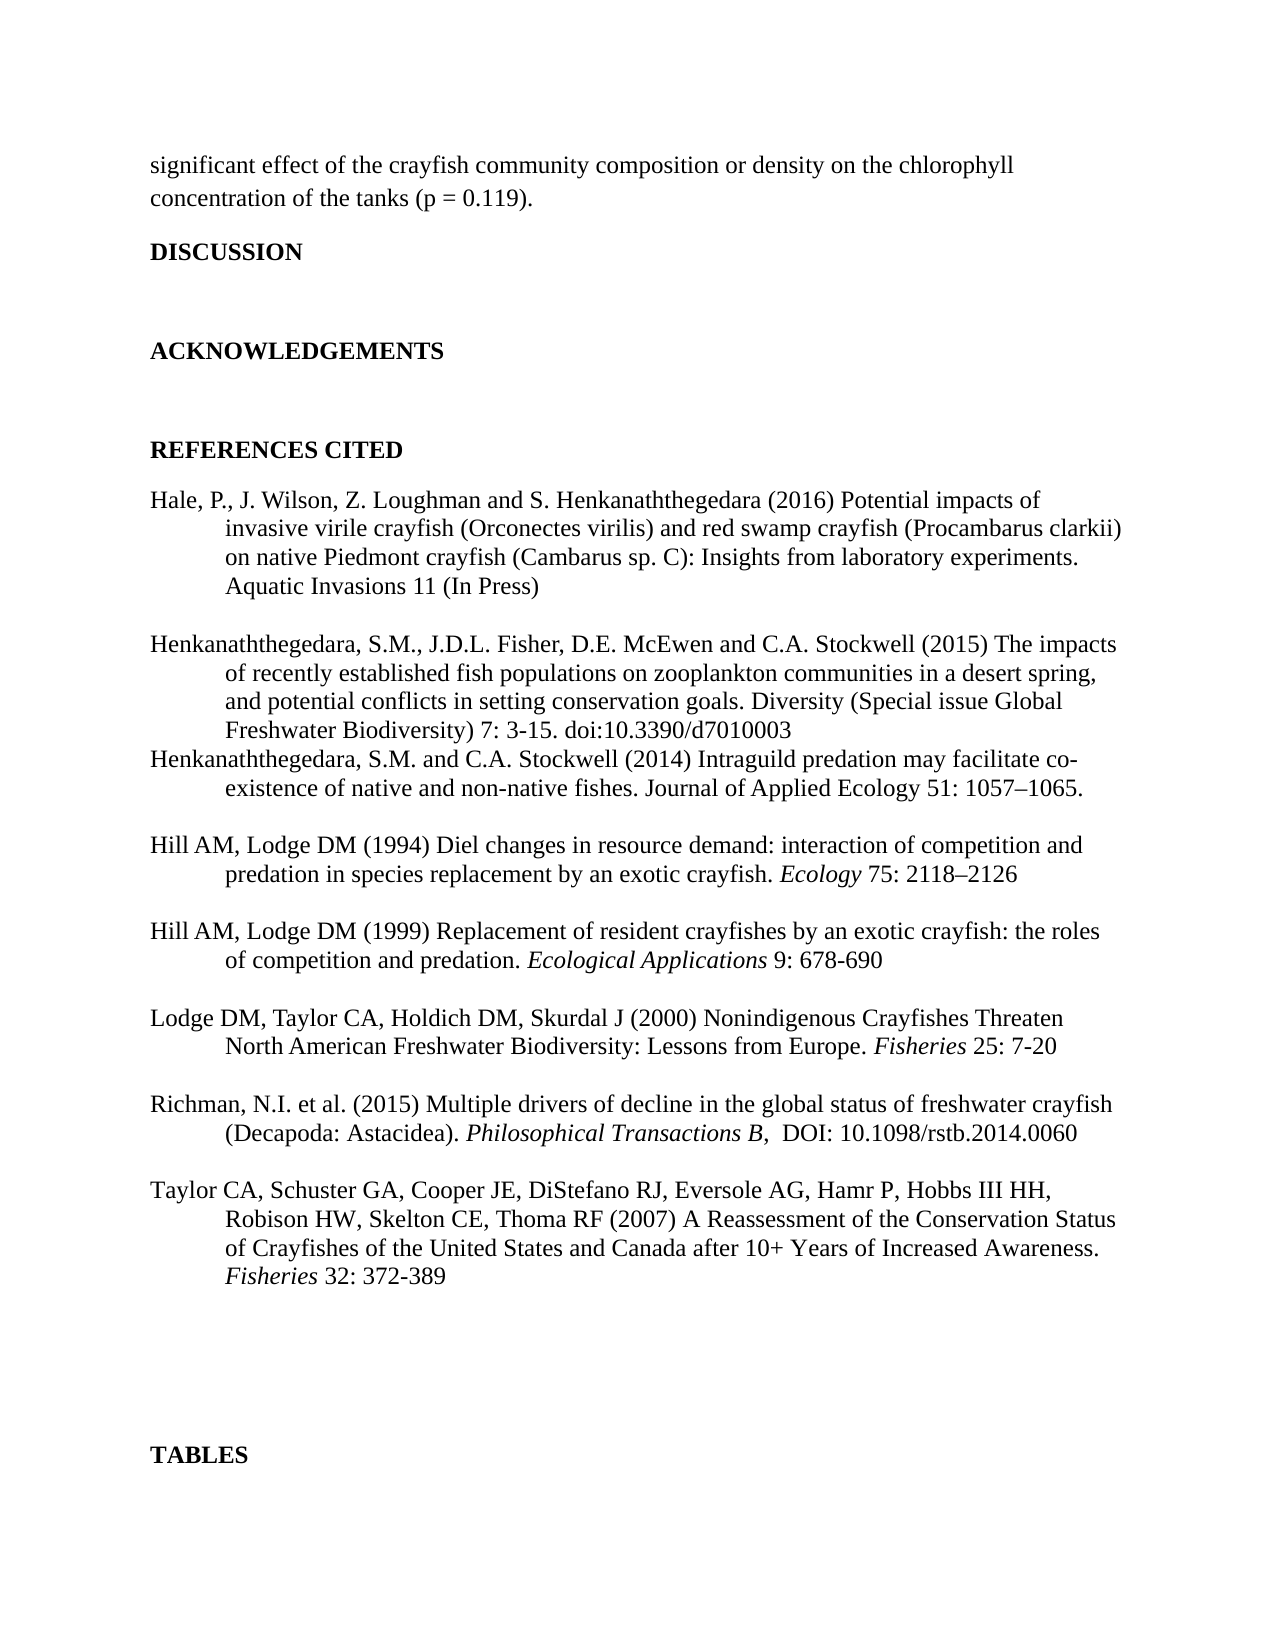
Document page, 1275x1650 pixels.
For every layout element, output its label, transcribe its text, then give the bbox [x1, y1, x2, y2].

subtitle Henkanaththegedara, S.M., J.D.L. Fisher, D.E. McEwen and C.A. Stockwell (2015) The impacts of recently established fish populations on zooplankton communities in a desert spring, and potential conflicts in setting conservation goals. Diversity (Special issue Global Freshwater Biodiversity) 7: 3-15. doi:10.3390/d7010003 [150, 629, 1125, 744]
text References Cited [150, 435, 1125, 464]
subtitle Lodge DM, Taylor CA, Holdich DM, Skurdal J (2000) Nonindigenous Crayfishes Threaten North American Freshwater Biodiversity: Lessons from Europe. Fisheries 25: 7-20 [150, 1003, 1125, 1060]
text TABLES [150, 1440, 1125, 1469]
subtitle Hill AM, Lodge DM (1994) Diel changes in resource demand: interaction of competition and predation in species replacement by an exotic crayfish. Ecology 75: 2118–2126 [150, 830, 1125, 888]
subtitle Hill AM, Lodge DM (1999) Replacement of resident crayfishes by an exotic crayfish: the roles of competition and predation. Ecological Applications 9: 678-690 [150, 916, 1125, 974]
text Taylor CA, Schuster GA, Cooper JE, DiStefano RJ, Eversole AG, Hamr P, Hobbs III HH, Robison HW, Skelton CE, Thoma RF (2007) A Reassessment of the Conservation Status of Crayfishes of the United States and Canada after 10+ Years of Increased Awareness. Fisheries 32: 372-389 [150, 1175, 1125, 1290]
text Richman, N.I. et al. (2015) Multiple drivers of decline in the global status of freshwater crayfish (Decapoda: Astacidea). Philosophical Transactions B, DOI: 10.1098/rstb.2014.0060 [150, 1089, 1125, 1146]
subtitle Hale, P., J. Wilson, Z. Loughman and S. Henkanaththegedara (2016) Potential impacts of invasive virile crayfish (Orconectes virilis) and red swamp crayfish (Procambarus clarkii) on native Piedmont crayfish (Cambarus sp. C): Insights from laboratory experiments. Aquatic Invasions 11 (In Press) [150, 485, 1125, 600]
text Acknowledgements [150, 336, 1125, 365]
text Discussion [150, 237, 1125, 266]
subtitle Henkanaththegedara, S.M. and C.A. Stockwell (2014) Intraguild predation may facilitate co-existence of native and non-native fishes. Journal of Applied Ecology 51: 1057–1065. [150, 744, 1125, 801]
